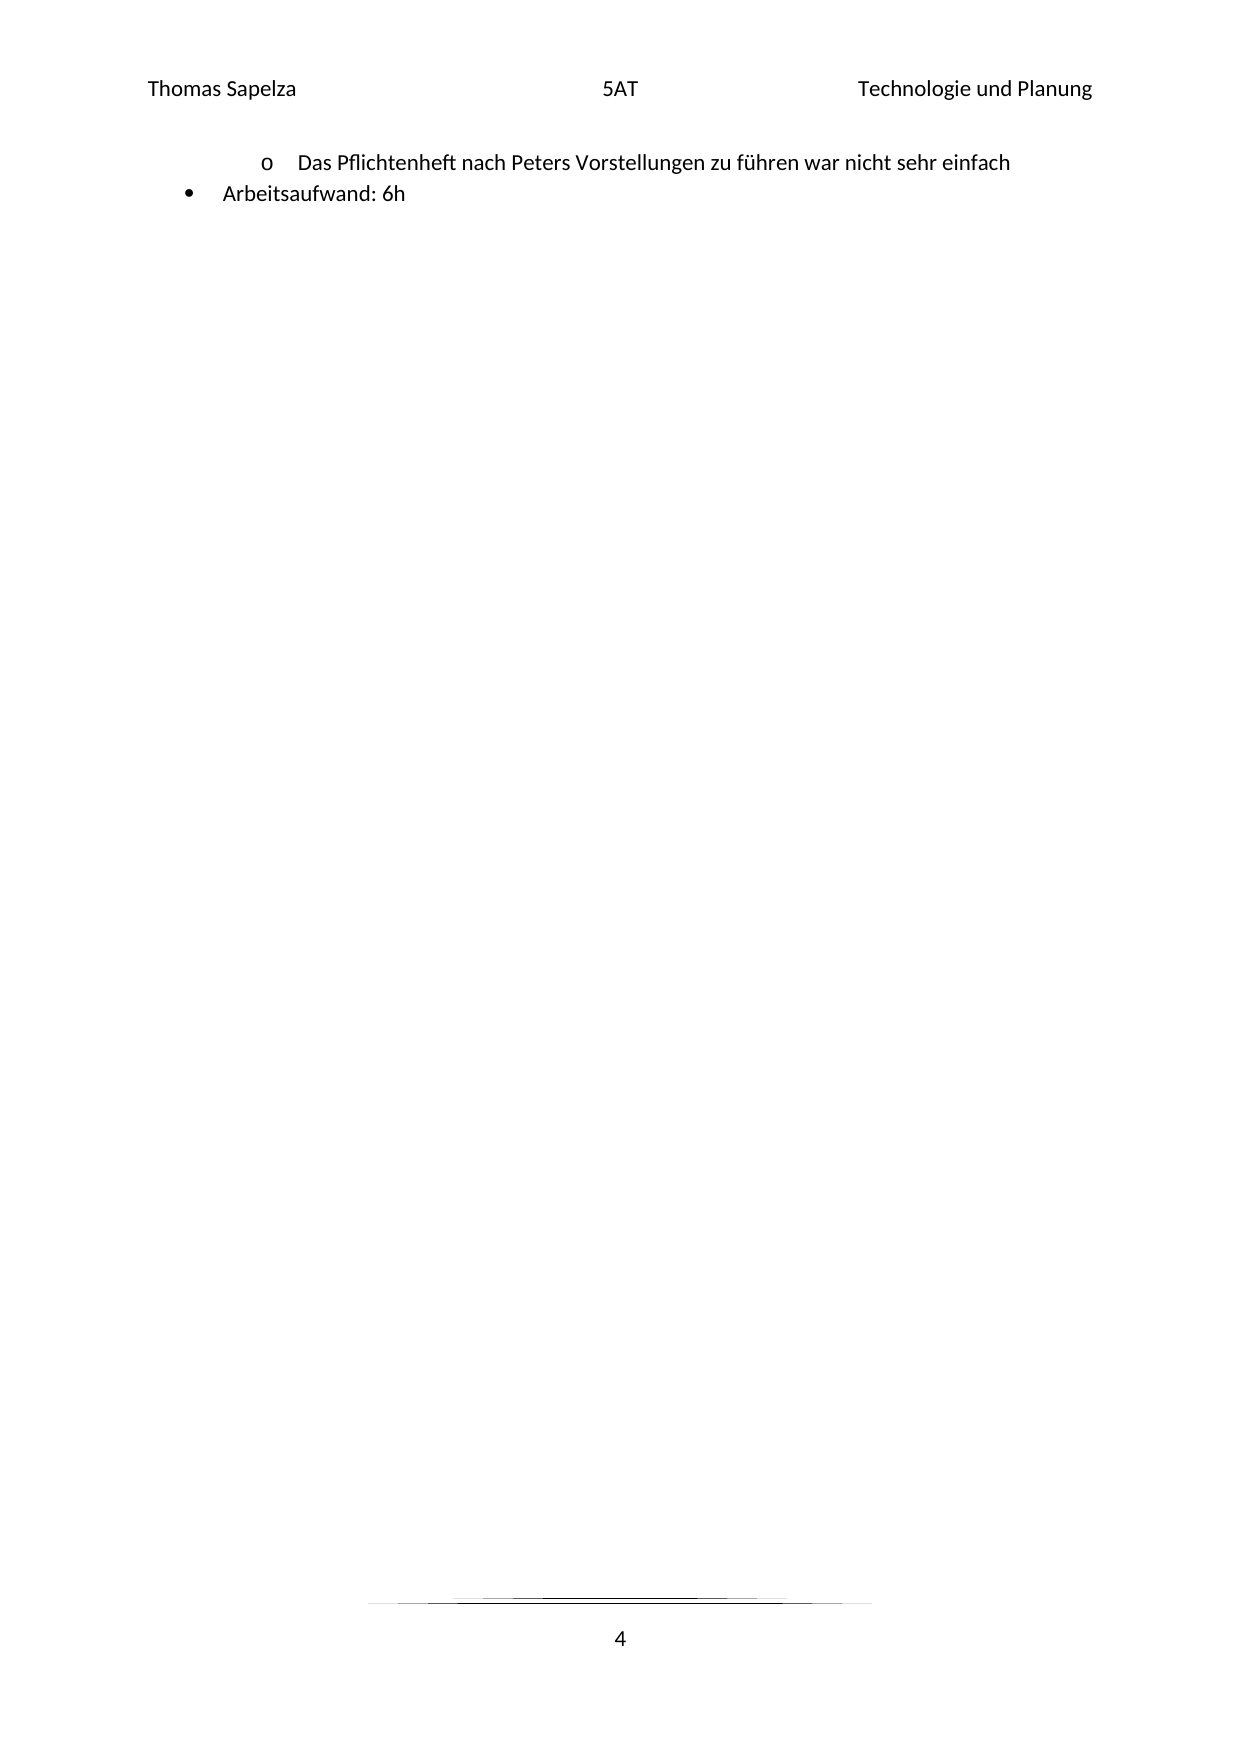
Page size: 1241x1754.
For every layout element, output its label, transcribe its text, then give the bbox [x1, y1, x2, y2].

list Das Pflichtenheft nach Peters Vorstellungen zu führen war nicht sehr einfach [260, 148, 1093, 177]
list Arbeitsaufwand: 6h [185, 179, 1093, 207]
